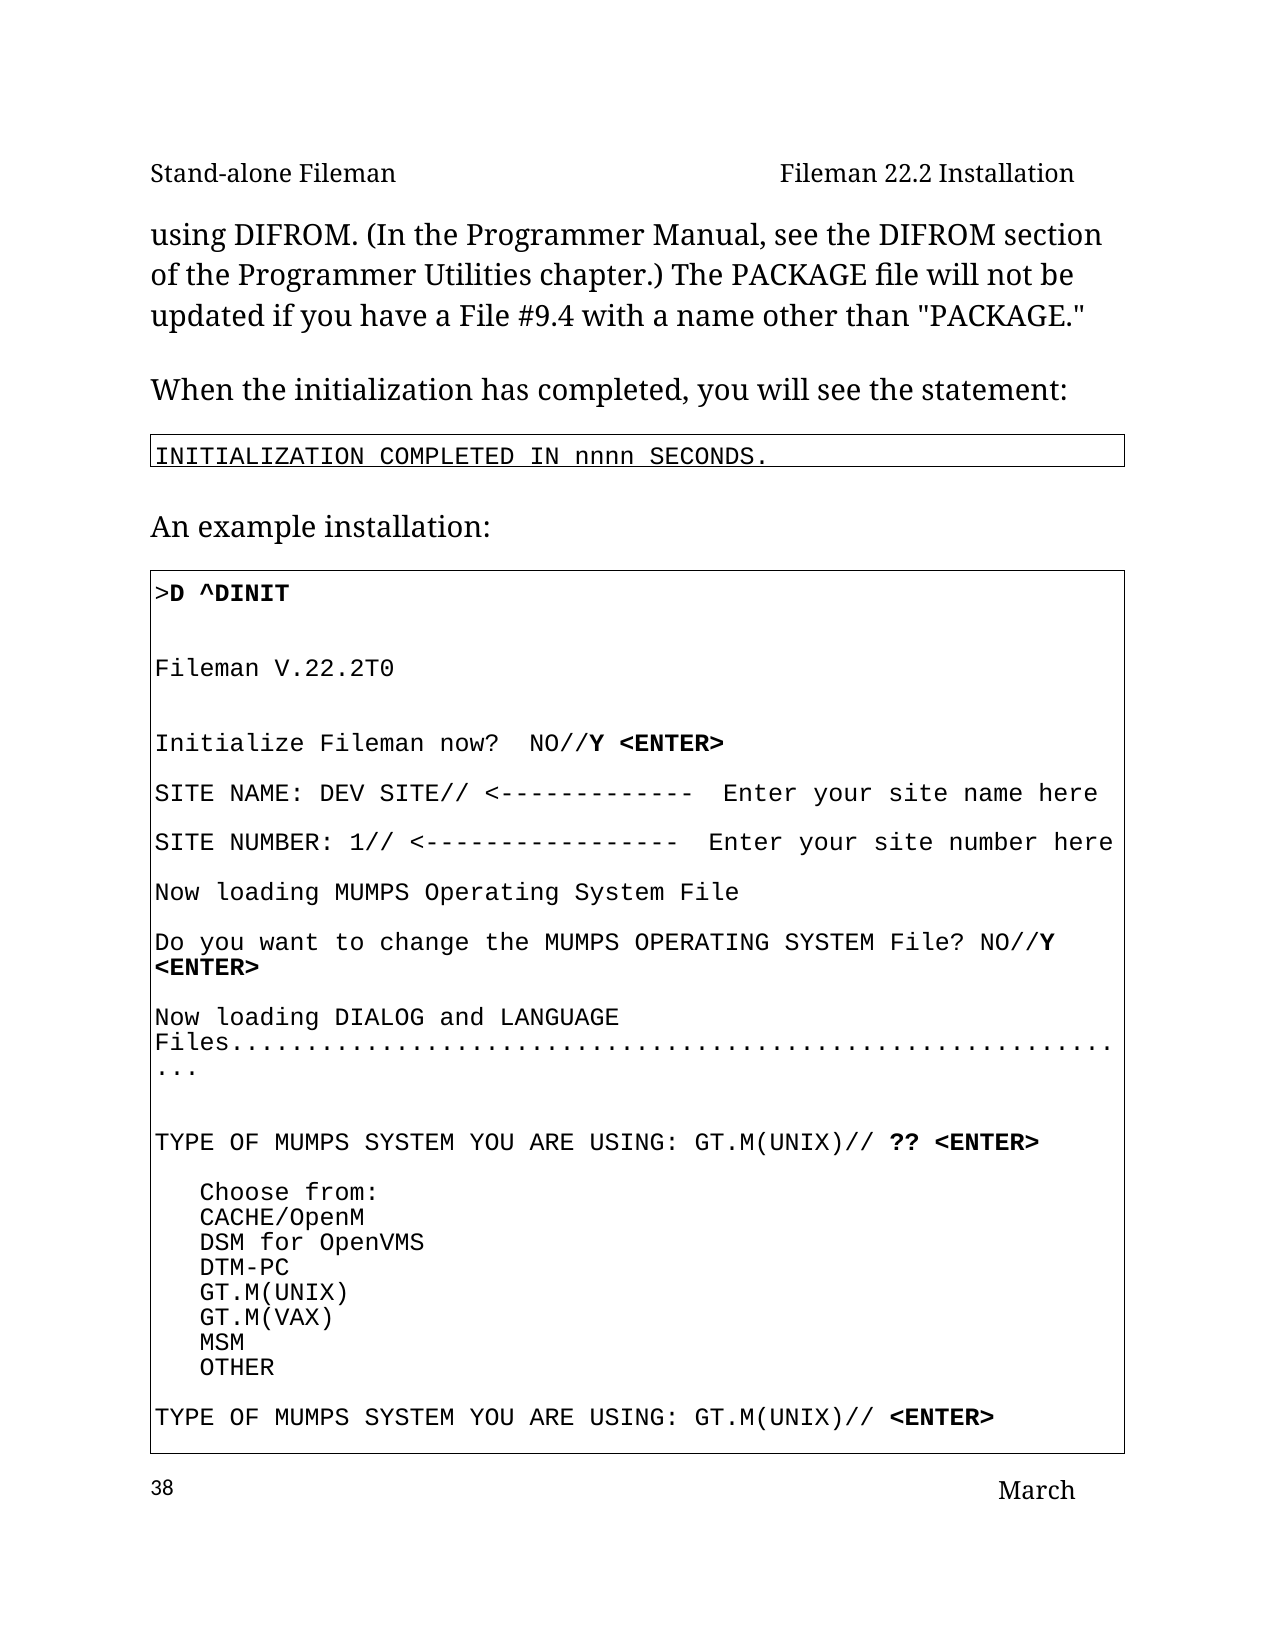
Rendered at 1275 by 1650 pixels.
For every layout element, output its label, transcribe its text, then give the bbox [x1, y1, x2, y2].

text An example installation: [150, 506, 1139, 546]
text Choose from: CACHE/OpenM [199, 1180, 386, 1230]
text >D ^DINIT [154, 580, 1139, 608]
text MSM OTHER [199, 1330, 281, 1380]
text Initialize Fileman now? NO//Y <ENTER> [154, 730, 1139, 758]
text SITE NAME: DEV SITE// <------------- Enter your site name here SITE NUMBER: 1// <----------------- Enter your site number here Now loading MUMPS Operating System File [154, 780, 1121, 908]
text INITIALIZATION COMPLETED IN nnnn SECONDS. [154, 443, 1139, 472]
text using DIFROM. (In the Programmer Manual, see the DIFROM section of the Programmer Utilities chapter.) The PACKAGE file will not be updated if you have a File #9.4 with a name other than "PACKAGE." [150, 214, 1110, 335]
text TYPE OF MUMPS SYSTEM YOU ARE USING: GT.M(UNIX)// <ENTER> [154, 1404, 1139, 1433]
text ... [154, 1055, 1139, 1083]
text <ENTER> [154, 957, 1139, 983]
text Fileman V.22.2T0 [154, 655, 1139, 683]
text TYPE OF MUMPS SYSTEM YOU ARE USING: GT.M(UNIX)// ?? <ENTER> [154, 1129, 1139, 1158]
text DSM for OpenVMS DTM-PC GT.M(UNIX) GT.M(VAX) [199, 1230, 431, 1330]
text Do you want to change the MUMPS OPERATING SYSTEM File? NO//Y [154, 929, 1139, 957]
text Now loading DIALOG and LANGUAGE Files........................................................... [154, 1005, 1121, 1055]
text When the initialization has completed, you will see the statement: [150, 370, 1139, 409]
